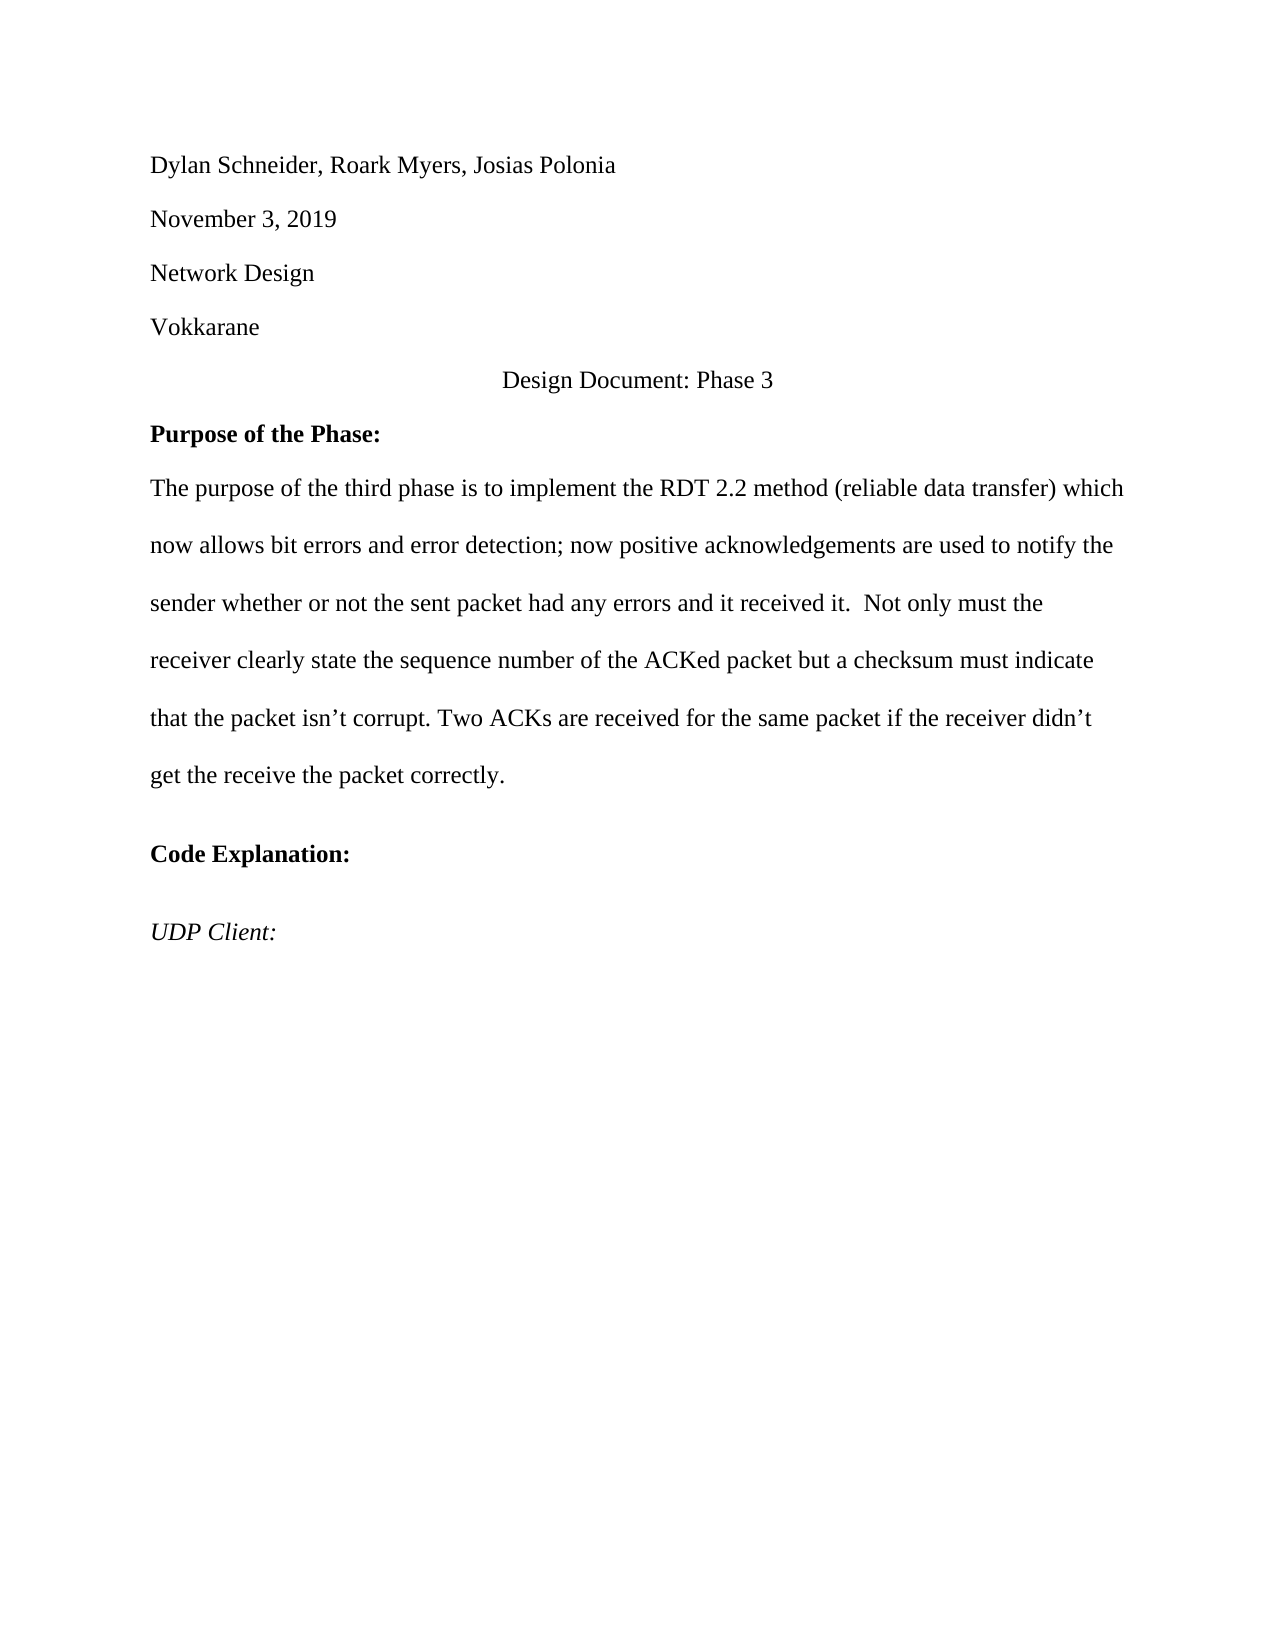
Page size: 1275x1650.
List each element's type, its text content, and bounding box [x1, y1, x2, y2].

text Dylan Schneider, Roark Myers, Josias Polonia [150, 150, 1125, 179]
text UDP Client: [150, 917, 1125, 946]
text November 3, 2019 [150, 204, 1125, 233]
text Design Document: Phase 3 [150, 365, 1125, 394]
text The purpose of the third phase is to implement the RDT 2.2 method (reliable data transfer) which now allows bit errors and error detection; now positive acknowledgements are used to notify the sender whether or not the sent packet had any errors and it received it. Not only must the receiver clearly state the sequence number of the ACKed packet but a checksum must indicate that the packet isn’t corrupt. Two ACKs are received for the same packet if the receiver didn’t get the receive the packet correctly. [150, 473, 1125, 789]
text Network Design [150, 258, 1125, 286]
text Code Explanation: [150, 839, 1125, 868]
text Vokkarane [150, 312, 1125, 340]
text Purpose of the Phase: [150, 419, 1125, 448]
